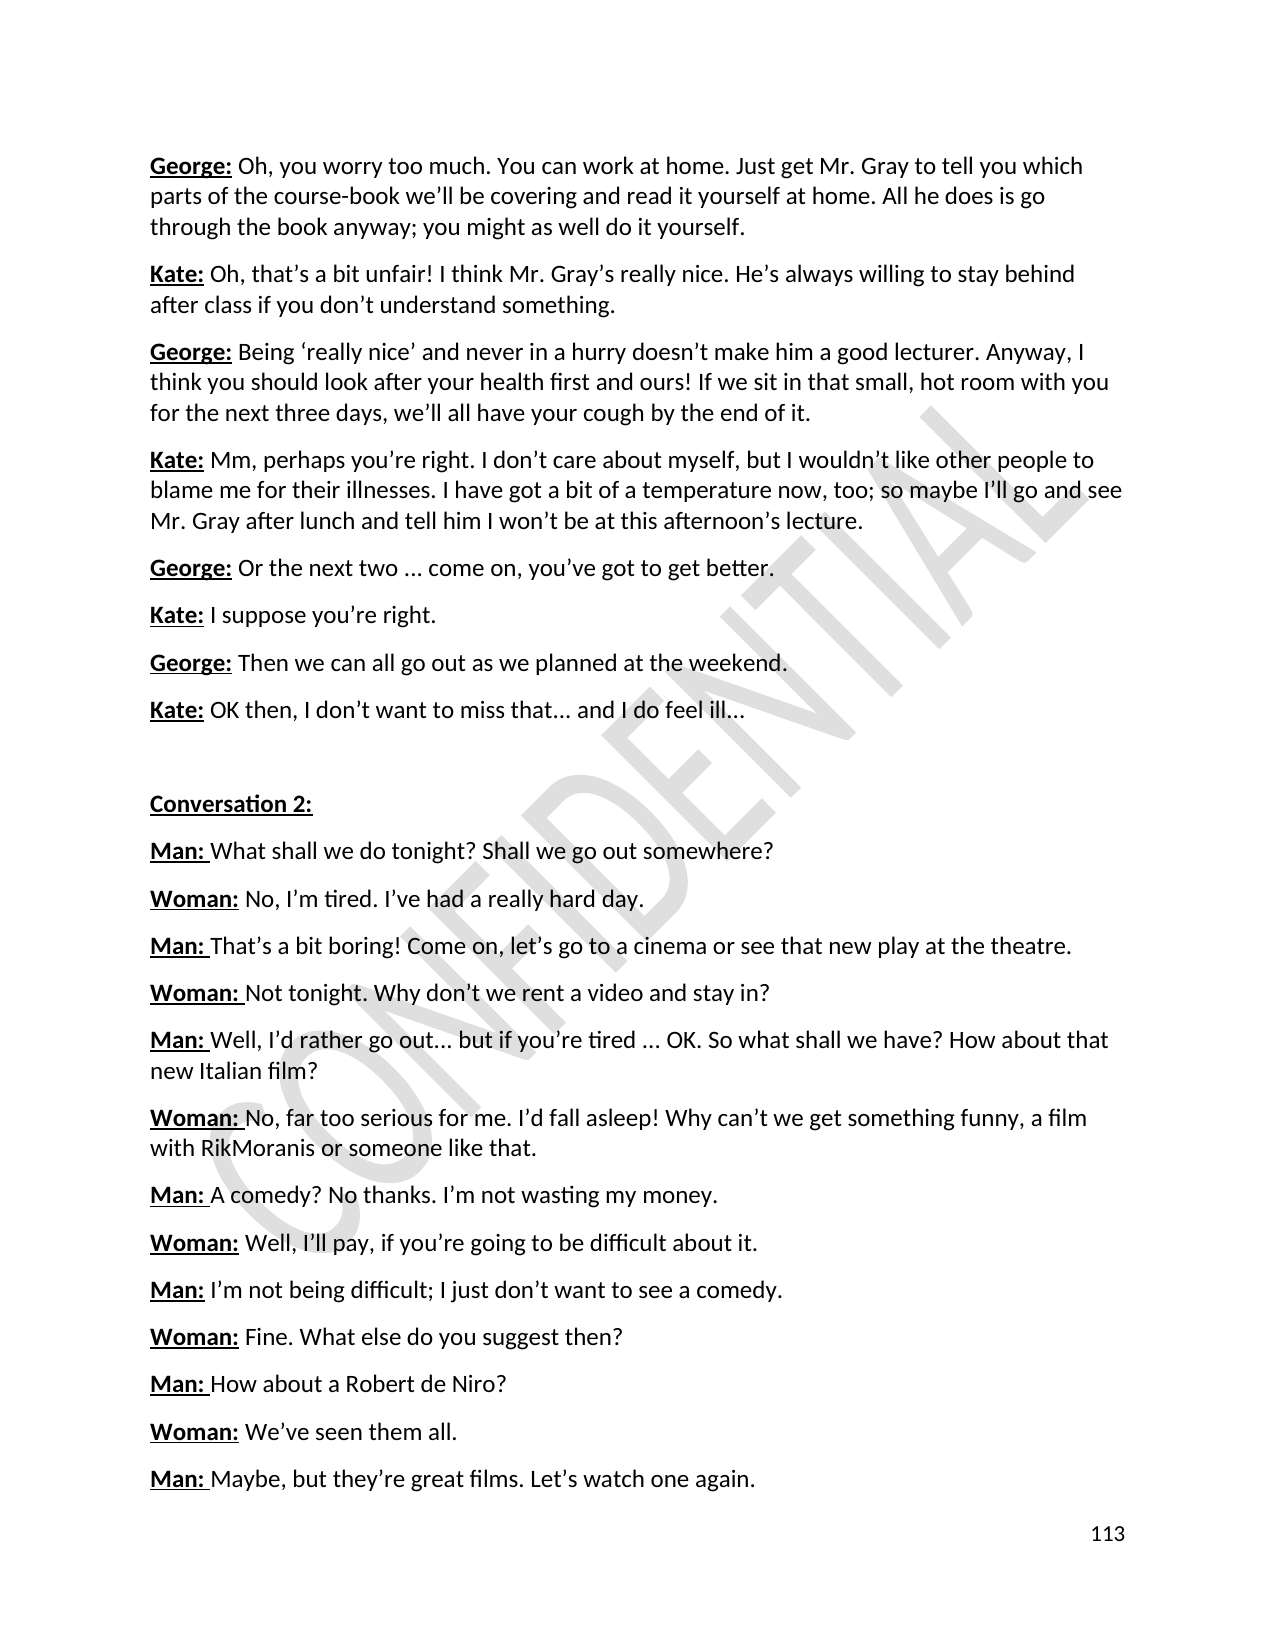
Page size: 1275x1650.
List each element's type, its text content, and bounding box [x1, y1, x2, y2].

text Woman: Well, I’ll pay, if you’re going to be difficult about it. [150, 1227, 1125, 1257]
text Man: A comedy? No thanks. I’m not wasting my money. [150, 1180, 1125, 1210]
text Man: That’s a bit boring! Come on, let’s go to a cinema or see that new play at the theatre. [150, 930, 1125, 960]
text George: Or the next two ... come on, you’ve got to get better. [150, 552, 1125, 583]
text Conversation 2: [150, 788, 1125, 819]
text Woman: No, far too serious for me. I’d fall asleep! Why can’t we get something funny, a film with RikMoranis or someone like that. [150, 1102, 1125, 1163]
text Man: Maybe, but they’re great films. Let’s watch one again. [150, 1463, 1125, 1493]
text Kate: OK then, I don’t want to miss that... and I do feel ill... [150, 694, 1125, 724]
text Man: What shall we do tonight? Shall we go out somewhere? [150, 836, 1125, 866]
text Kate: I suppose you’re right. [150, 599, 1125, 630]
text Woman: We’ve seen them all. [150, 1416, 1125, 1446]
text Woman: No, I’m tired. I’ve had a really hard day. [150, 883, 1125, 913]
text Man: I’m not being difficult; I just don’t want to see a comedy. [150, 1274, 1125, 1304]
text Kate: Oh, that’s a bit unfair! I think Mr. Gray’s really nice. He’s always willing to stay behind after class if you don’t understand something. [150, 258, 1125, 319]
text George: Then we can all go out as we planned at the weekend. [150, 647, 1125, 677]
text George: Being ‘really nice’ and never in a hurry doesn’t make him a good lecturer. Anyway, I think you should look after your health first and ours! If we sit in that small, hot room with you for the next three days, we’ll all have your cough by the end of it. [150, 336, 1125, 427]
text George: Oh, you worry too much. You can work at home. Just get Mr. Gray to tell you which parts of the course-book we’ll be covering and read it yourself at home. All he does is go through the book anyway; you might as well do it yourself. [150, 150, 1125, 242]
text Woman: Not tonight. Why don’t we rent a video and stay in? [150, 977, 1125, 1008]
text Kate: Mm, perhaps you’re right. I don’t care about myself, but I wouldn’t like other people to blame me for their illnesses. I have got a bit of a temperature now, too; so maybe I’ll go and see Mr. Gray after lunch and tell him I won’t be at this afternoon’s lecture. [150, 444, 1125, 536]
text Man: Well, I’d rather go out... but if you’re tired ... OK. So what shall we have? How about that new Italian film? [150, 1024, 1125, 1085]
text Man: How about a Robert de Niro? [150, 1368, 1125, 1399]
text Woman: Fine. What else do you suggest then? [150, 1321, 1125, 1352]
